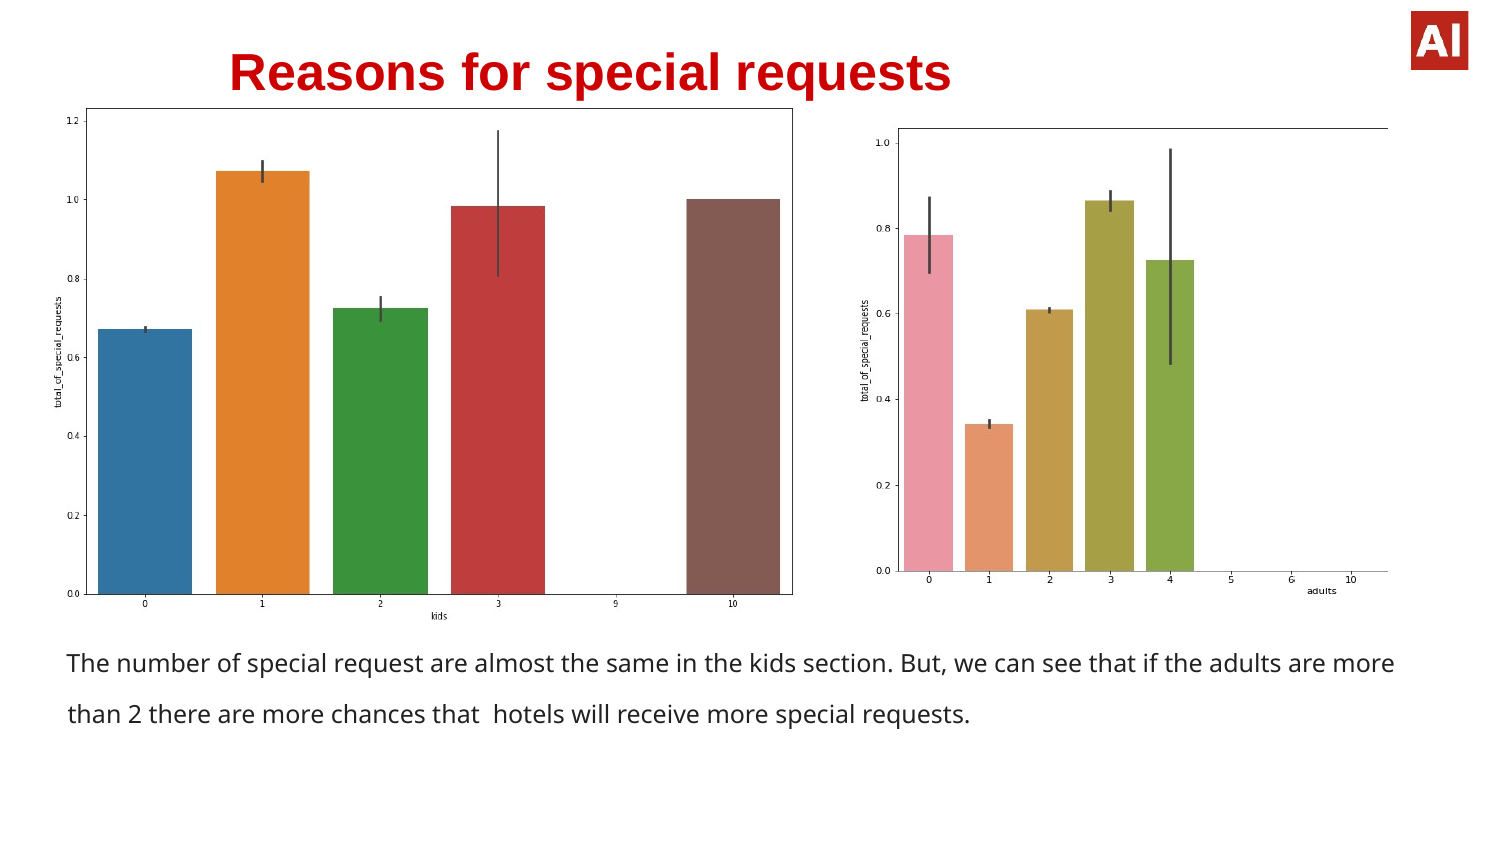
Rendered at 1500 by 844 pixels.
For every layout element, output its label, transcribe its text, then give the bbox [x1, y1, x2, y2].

subtitle Reasons for special requests [229, 41, 1459, 101]
picture [1411, 11, 1469, 70]
text The number of special request are almost the same in the kids section. But, we can see that if the adults are more than 2 there are more chances that hotels will receive more special requests. [66, 646, 1406, 731]
picture [828, 122, 1388, 606]
picture [40, 105, 800, 620]
